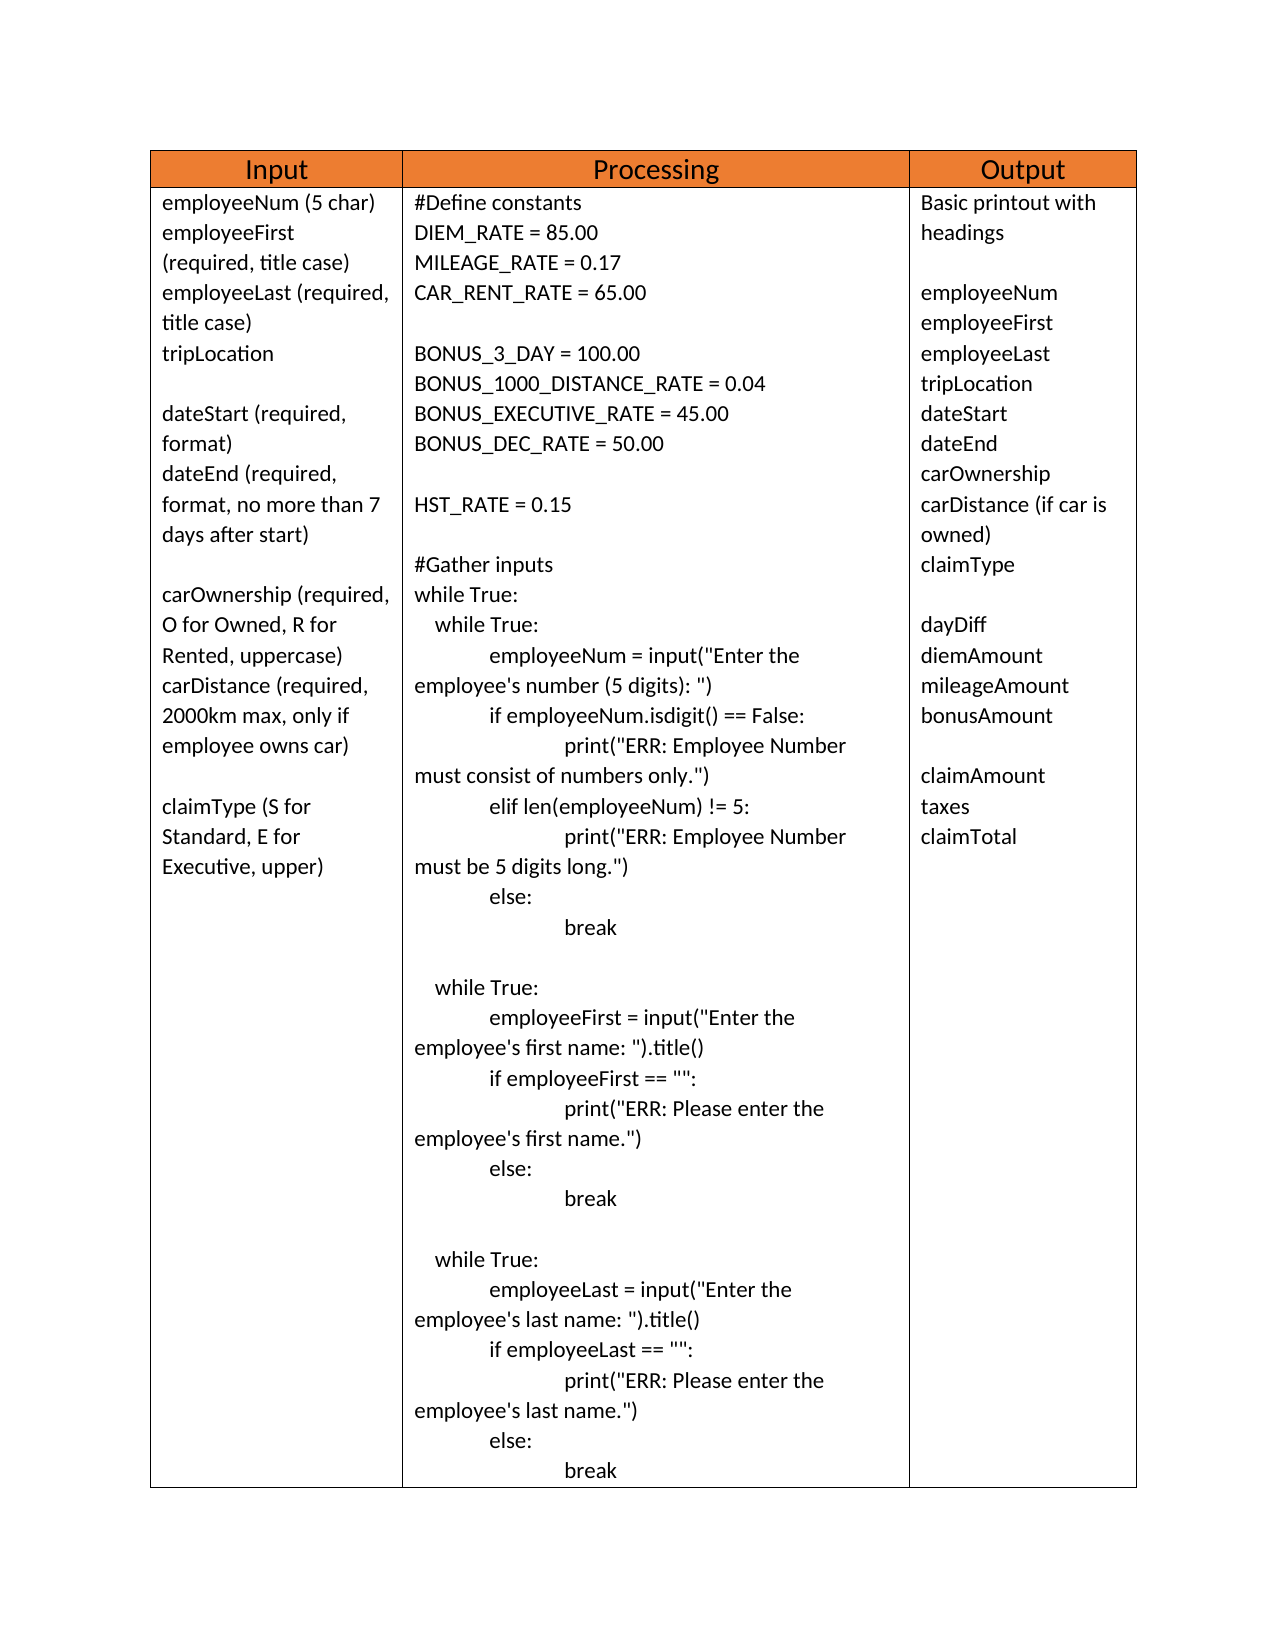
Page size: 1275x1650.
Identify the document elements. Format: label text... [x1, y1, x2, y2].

table_header Input [151, 151, 402, 187]
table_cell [403, 188, 909, 1487]
table_header Output [910, 151, 1136, 187]
table_header Processing [403, 151, 909, 187]
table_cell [910, 188, 1136, 1487]
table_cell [151, 188, 402, 1487]
